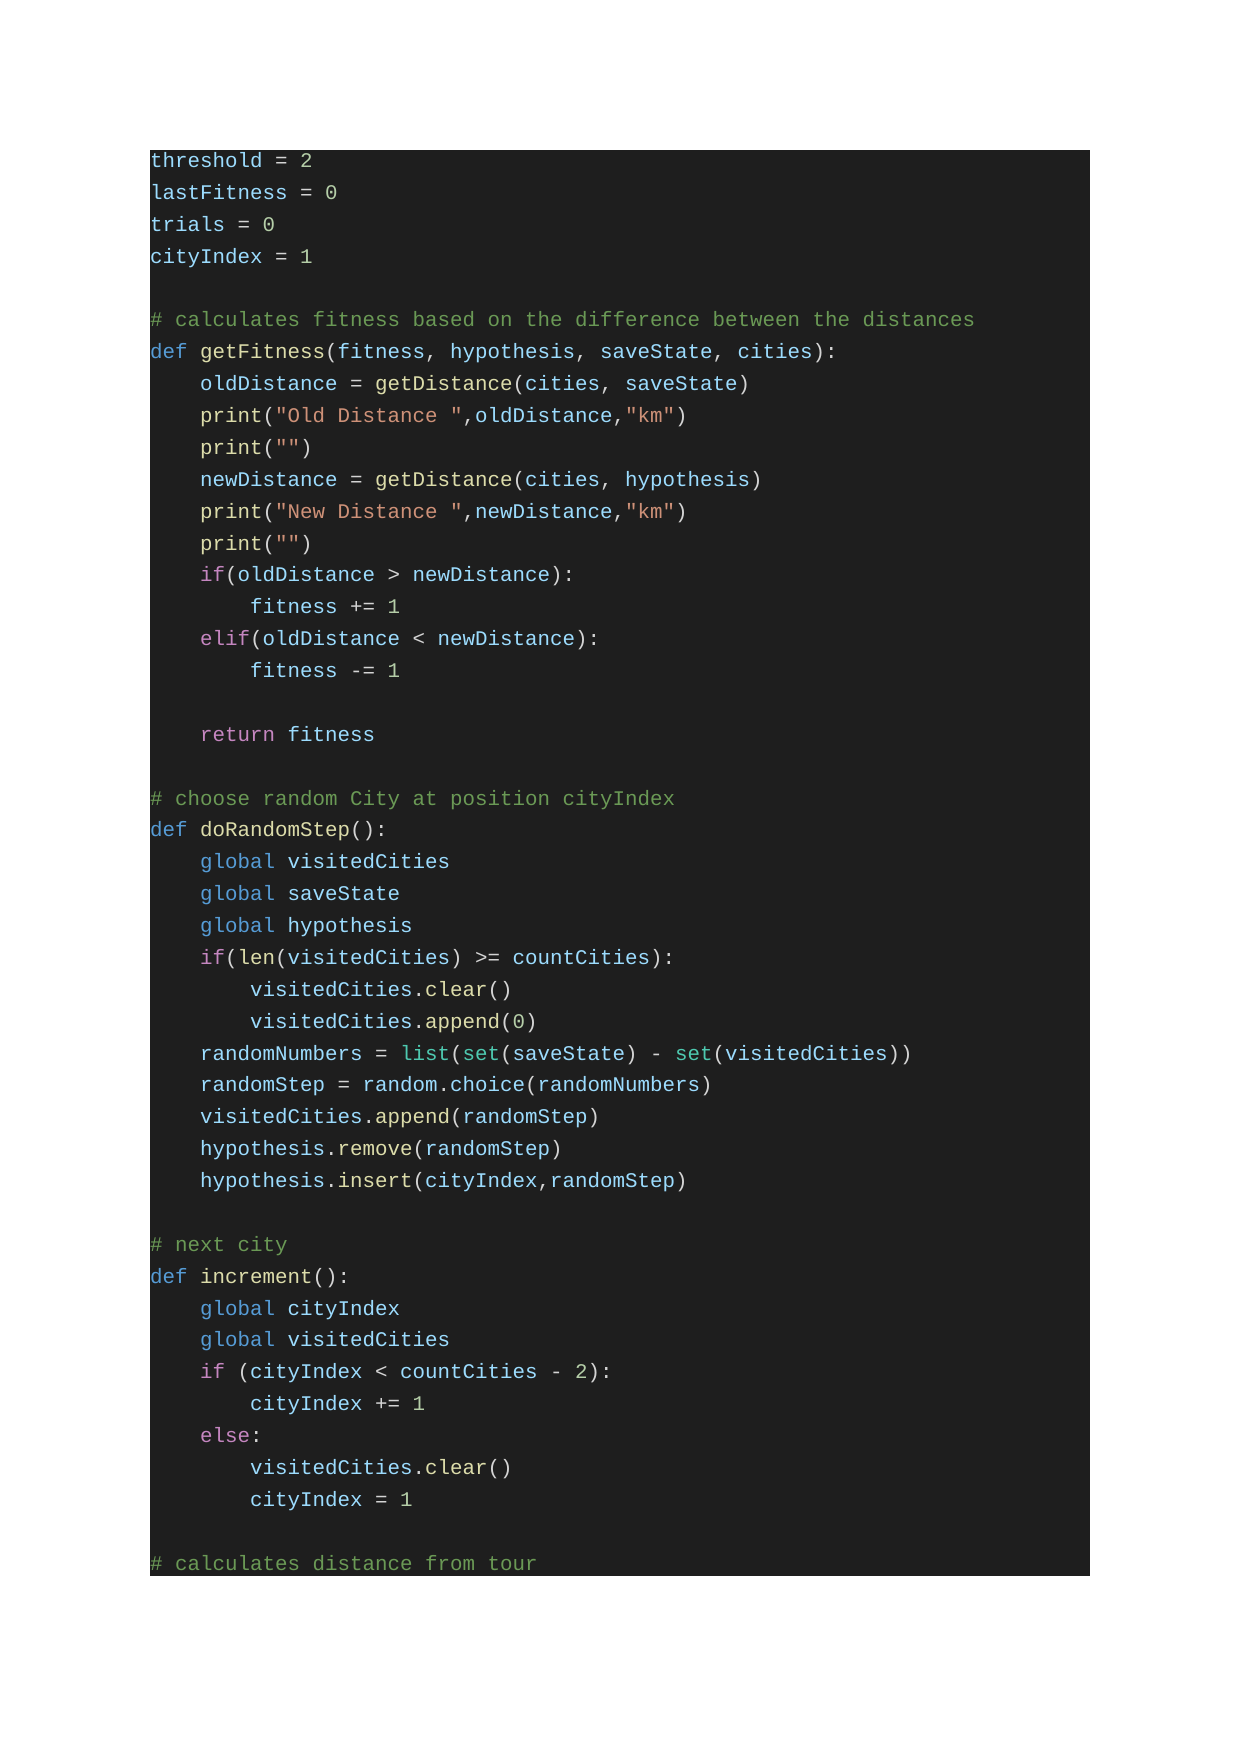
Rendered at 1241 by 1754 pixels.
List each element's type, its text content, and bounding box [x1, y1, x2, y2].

text fitness -= 1 [150, 660, 1090, 684]
text def increment(): [150, 1266, 1090, 1289]
text visitedCities.append(0) [150, 1011, 1090, 1034]
text global cityIndex [150, 1297, 1090, 1321]
text lastFitness = 0 [150, 182, 1090, 206]
text global visitedCities [150, 1329, 1090, 1353]
text print("") [150, 437, 1090, 461]
text visitedCities.clear() [150, 979, 1090, 1002]
text newDistance = getDistance(cities, hypothesis) [150, 469, 1090, 492]
text # calculates distance from tour [150, 1552, 1090, 1576]
text print("Old Distance ",oldDistance,"km") [150, 405, 1090, 429]
text hypothesis.insert(cityIndex,randomStep) [150, 1170, 1090, 1194]
text global visitedCities [150, 851, 1090, 875]
text # choose random City at position cityIndex [150, 787, 1090, 811]
text randomNumbers = list(set(saveState) - set(visitedCities)) [150, 1042, 1090, 1066]
text else: [150, 1425, 1090, 1449]
text def doRandomStep(): [150, 819, 1090, 843]
text randomStep = random.choice(randomNumbers) [150, 1074, 1090, 1098]
text def getFitness(fitness, hypothesis, saveState, cities): [150, 341, 1090, 365]
text global saveState [150, 883, 1090, 907]
text if(len(visitedCities) >= countCities): [150, 947, 1090, 971]
text hypothesis.remove(randomStep) [150, 1138, 1090, 1162]
text threshold = 2 [150, 150, 1090, 174]
text print("") [150, 532, 1090, 556]
text print("New Distance ",newDistance,"km") [150, 501, 1090, 524]
text if (cityIndex < countCities - 2): [150, 1361, 1090, 1385]
text oldDistance = getDistance(cities, saveState) [150, 373, 1090, 397]
text visitedCities.clear() [150, 1457, 1090, 1481]
text visitedCities.append(randomStep) [150, 1106, 1090, 1130]
text cityIndex = 1 [150, 246, 1090, 269]
text cityIndex = 1 [150, 1489, 1090, 1512]
text fitness += 1 [150, 596, 1090, 620]
text return fitness [150, 724, 1090, 747]
text global hypothesis [150, 915, 1090, 939]
text if(oldDistance > newDistance): [150, 564, 1090, 588]
text elif(oldDistance < newDistance): [150, 628, 1090, 652]
text # next city [150, 1234, 1090, 1257]
text cityIndex += 1 [150, 1393, 1090, 1417]
text # calculates fitness based on the difference between the distances [150, 309, 1090, 333]
text trials = 0 [150, 214, 1090, 237]
